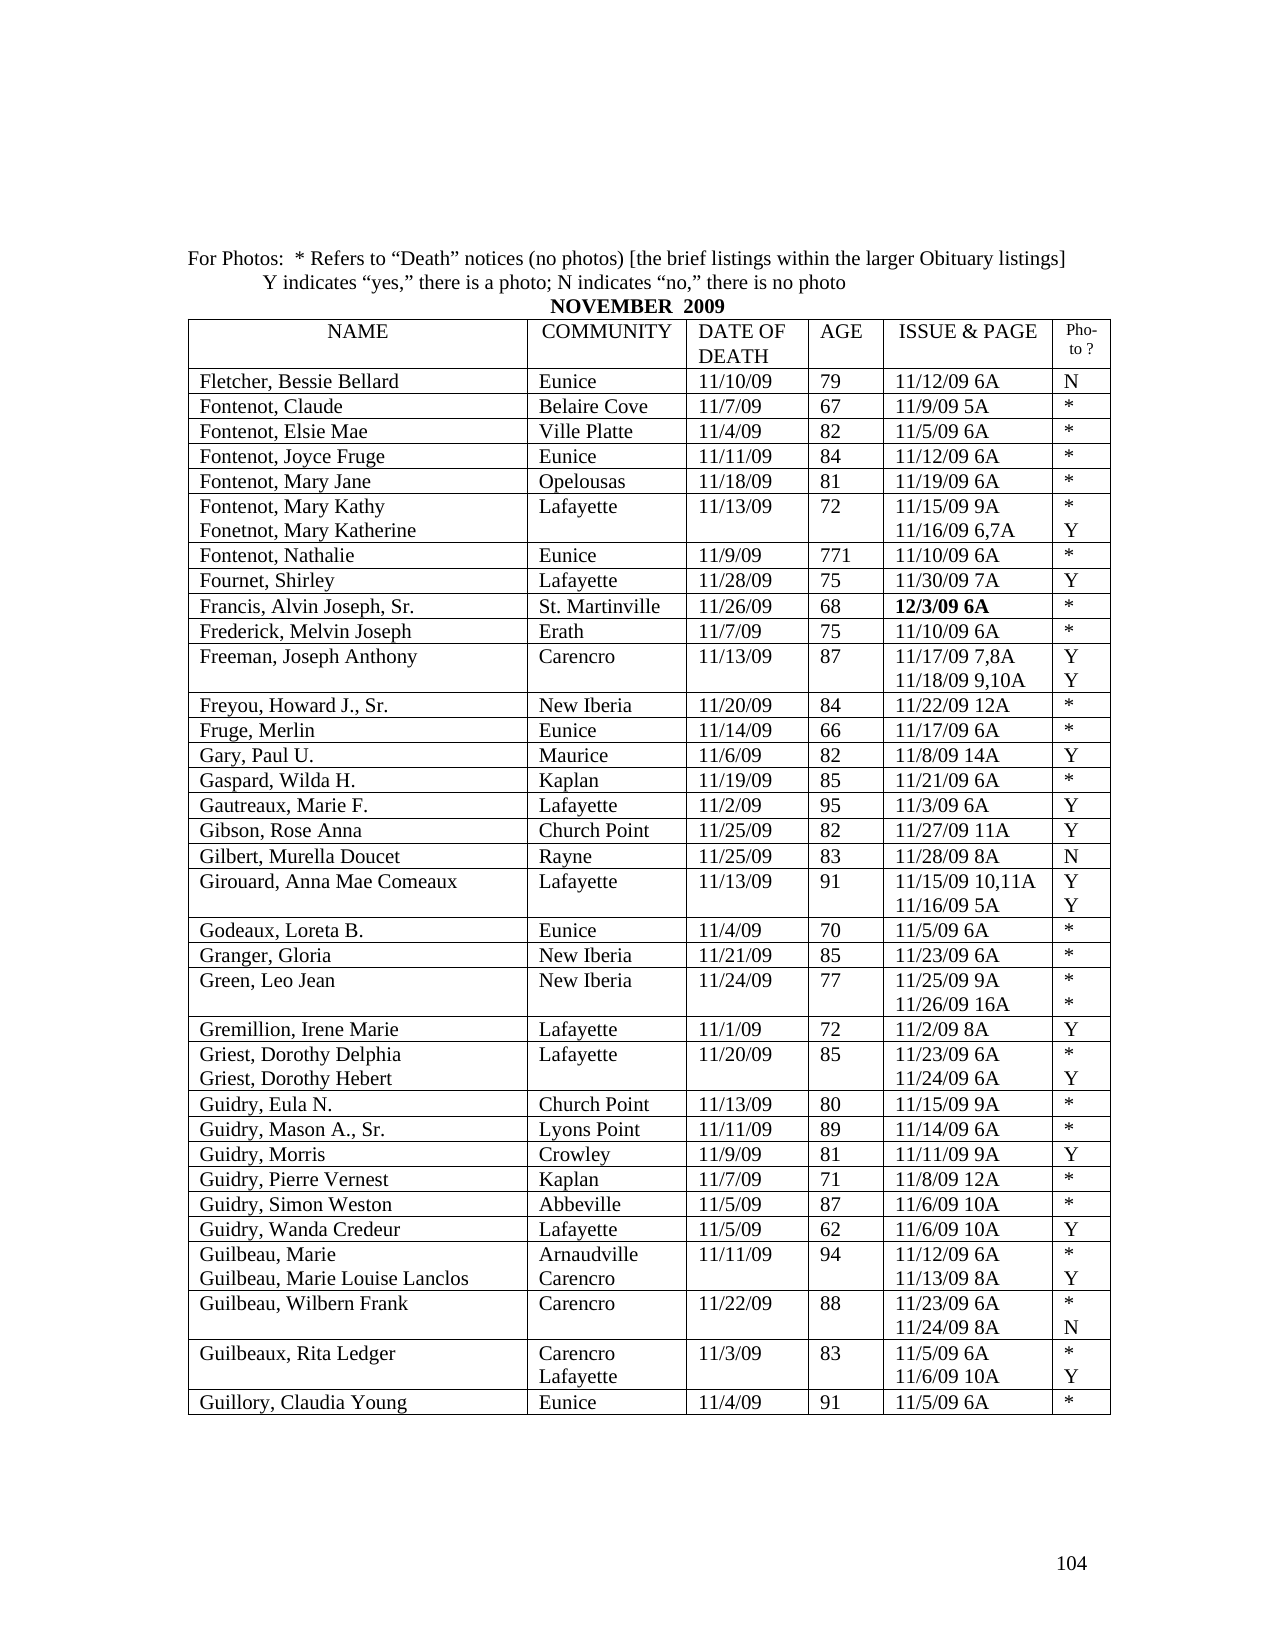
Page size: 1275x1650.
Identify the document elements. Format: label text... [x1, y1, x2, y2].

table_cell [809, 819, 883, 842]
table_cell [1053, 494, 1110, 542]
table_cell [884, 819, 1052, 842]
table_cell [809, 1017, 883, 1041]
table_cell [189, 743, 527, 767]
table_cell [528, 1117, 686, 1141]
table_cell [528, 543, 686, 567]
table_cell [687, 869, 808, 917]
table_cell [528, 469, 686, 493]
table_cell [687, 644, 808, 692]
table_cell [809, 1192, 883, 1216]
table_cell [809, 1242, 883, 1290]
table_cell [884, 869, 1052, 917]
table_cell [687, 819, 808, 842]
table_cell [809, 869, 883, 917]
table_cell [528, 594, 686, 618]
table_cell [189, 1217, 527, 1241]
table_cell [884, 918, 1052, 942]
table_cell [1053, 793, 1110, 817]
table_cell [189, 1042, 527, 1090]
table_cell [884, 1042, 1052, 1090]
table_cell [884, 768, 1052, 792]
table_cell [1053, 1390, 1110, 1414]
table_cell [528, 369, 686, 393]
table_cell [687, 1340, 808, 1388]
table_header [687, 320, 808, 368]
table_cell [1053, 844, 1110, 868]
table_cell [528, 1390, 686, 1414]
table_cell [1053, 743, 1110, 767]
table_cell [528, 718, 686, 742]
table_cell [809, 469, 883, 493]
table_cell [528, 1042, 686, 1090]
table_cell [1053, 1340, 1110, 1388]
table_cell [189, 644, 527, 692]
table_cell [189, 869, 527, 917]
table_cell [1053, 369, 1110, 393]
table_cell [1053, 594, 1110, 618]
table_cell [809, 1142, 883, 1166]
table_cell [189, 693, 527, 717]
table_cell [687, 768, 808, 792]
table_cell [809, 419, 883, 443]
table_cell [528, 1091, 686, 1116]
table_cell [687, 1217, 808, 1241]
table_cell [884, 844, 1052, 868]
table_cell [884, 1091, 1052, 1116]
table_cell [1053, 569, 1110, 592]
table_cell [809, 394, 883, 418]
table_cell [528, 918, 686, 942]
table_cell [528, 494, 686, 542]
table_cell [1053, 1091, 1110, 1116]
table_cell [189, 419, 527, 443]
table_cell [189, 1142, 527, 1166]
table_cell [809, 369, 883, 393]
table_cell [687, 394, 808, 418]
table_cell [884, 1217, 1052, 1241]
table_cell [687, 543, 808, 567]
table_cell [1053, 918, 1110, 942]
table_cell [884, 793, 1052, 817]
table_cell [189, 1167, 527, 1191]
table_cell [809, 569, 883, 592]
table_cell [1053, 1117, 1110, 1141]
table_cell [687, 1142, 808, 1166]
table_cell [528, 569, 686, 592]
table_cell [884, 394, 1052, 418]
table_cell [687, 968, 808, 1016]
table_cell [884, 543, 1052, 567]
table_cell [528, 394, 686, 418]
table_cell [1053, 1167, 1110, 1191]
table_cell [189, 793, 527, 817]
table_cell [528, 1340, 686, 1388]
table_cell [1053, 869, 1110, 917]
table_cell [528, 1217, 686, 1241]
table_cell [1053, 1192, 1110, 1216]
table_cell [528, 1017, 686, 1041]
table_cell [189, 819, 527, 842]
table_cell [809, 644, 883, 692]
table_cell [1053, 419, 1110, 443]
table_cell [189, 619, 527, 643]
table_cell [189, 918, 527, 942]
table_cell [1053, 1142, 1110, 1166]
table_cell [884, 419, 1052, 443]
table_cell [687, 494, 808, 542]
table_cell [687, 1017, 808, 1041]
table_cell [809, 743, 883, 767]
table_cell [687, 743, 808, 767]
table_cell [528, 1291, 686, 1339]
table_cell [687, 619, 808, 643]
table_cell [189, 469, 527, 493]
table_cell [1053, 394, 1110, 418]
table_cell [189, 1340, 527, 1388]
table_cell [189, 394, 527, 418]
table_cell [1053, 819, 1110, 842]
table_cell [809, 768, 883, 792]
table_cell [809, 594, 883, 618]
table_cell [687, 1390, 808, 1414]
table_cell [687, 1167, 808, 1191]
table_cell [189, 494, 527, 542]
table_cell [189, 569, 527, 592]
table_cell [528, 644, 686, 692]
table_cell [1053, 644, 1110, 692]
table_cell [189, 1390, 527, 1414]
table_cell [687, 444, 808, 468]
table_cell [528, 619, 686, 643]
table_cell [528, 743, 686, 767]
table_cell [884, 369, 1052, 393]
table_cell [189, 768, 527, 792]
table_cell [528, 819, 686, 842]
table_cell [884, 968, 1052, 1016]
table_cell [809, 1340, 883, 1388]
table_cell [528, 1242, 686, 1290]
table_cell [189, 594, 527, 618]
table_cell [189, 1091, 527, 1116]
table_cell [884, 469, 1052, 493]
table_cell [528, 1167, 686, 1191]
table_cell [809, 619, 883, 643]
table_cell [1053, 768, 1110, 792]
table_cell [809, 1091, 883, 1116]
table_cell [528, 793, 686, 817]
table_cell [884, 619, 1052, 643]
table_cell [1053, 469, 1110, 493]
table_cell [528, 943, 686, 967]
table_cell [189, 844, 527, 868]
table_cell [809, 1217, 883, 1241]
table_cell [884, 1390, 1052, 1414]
text Y indicates “yes,” there is a photo; N indicates “no,” there is no photo [187, 270, 1087, 294]
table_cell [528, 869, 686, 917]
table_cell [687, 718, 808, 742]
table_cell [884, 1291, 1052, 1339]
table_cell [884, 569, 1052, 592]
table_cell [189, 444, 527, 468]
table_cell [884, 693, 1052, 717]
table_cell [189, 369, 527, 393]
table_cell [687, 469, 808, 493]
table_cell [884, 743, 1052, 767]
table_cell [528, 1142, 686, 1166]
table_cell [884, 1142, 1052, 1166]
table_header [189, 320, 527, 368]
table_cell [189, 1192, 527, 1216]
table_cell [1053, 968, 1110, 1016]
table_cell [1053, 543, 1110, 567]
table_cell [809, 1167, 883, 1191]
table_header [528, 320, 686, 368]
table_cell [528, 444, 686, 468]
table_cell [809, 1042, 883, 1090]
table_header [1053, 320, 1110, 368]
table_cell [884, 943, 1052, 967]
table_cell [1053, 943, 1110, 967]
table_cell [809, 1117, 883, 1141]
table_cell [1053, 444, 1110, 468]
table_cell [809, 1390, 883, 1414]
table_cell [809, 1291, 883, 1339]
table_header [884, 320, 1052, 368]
text NOVEMBER 2009 [187, 294, 1087, 318]
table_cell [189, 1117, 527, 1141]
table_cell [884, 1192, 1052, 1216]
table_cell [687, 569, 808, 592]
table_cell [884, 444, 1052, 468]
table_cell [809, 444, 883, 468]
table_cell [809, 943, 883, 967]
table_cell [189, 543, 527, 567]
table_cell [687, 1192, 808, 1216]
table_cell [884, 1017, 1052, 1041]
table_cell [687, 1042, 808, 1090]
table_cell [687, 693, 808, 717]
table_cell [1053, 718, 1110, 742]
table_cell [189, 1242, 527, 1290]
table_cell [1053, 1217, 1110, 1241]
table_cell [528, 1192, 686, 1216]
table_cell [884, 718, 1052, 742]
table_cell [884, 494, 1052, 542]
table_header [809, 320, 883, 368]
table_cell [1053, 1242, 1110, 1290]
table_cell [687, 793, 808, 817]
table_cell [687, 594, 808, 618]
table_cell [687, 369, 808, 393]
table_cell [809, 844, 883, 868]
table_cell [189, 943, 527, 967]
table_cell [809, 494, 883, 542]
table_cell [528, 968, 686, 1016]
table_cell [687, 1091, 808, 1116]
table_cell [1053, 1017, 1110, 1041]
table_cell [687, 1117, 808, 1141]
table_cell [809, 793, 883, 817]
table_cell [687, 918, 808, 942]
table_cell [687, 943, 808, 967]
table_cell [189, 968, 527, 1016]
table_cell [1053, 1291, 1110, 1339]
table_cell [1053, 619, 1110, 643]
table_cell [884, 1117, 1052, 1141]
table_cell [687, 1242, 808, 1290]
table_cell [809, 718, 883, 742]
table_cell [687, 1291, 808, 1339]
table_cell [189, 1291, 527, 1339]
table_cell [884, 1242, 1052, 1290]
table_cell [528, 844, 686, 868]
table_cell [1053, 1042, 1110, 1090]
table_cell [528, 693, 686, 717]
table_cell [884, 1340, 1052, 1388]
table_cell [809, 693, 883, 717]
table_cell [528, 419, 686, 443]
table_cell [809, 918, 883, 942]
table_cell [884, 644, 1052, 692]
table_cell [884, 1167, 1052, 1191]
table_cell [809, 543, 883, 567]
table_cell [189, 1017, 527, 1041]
text For Photos: * Refers to “Death” notices (no photos) [the brief listings within the larger Obituary listings] [187, 246, 1087, 270]
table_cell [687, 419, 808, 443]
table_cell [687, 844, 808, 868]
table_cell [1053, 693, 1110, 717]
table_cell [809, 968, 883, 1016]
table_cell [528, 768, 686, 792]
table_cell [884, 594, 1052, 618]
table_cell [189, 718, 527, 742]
